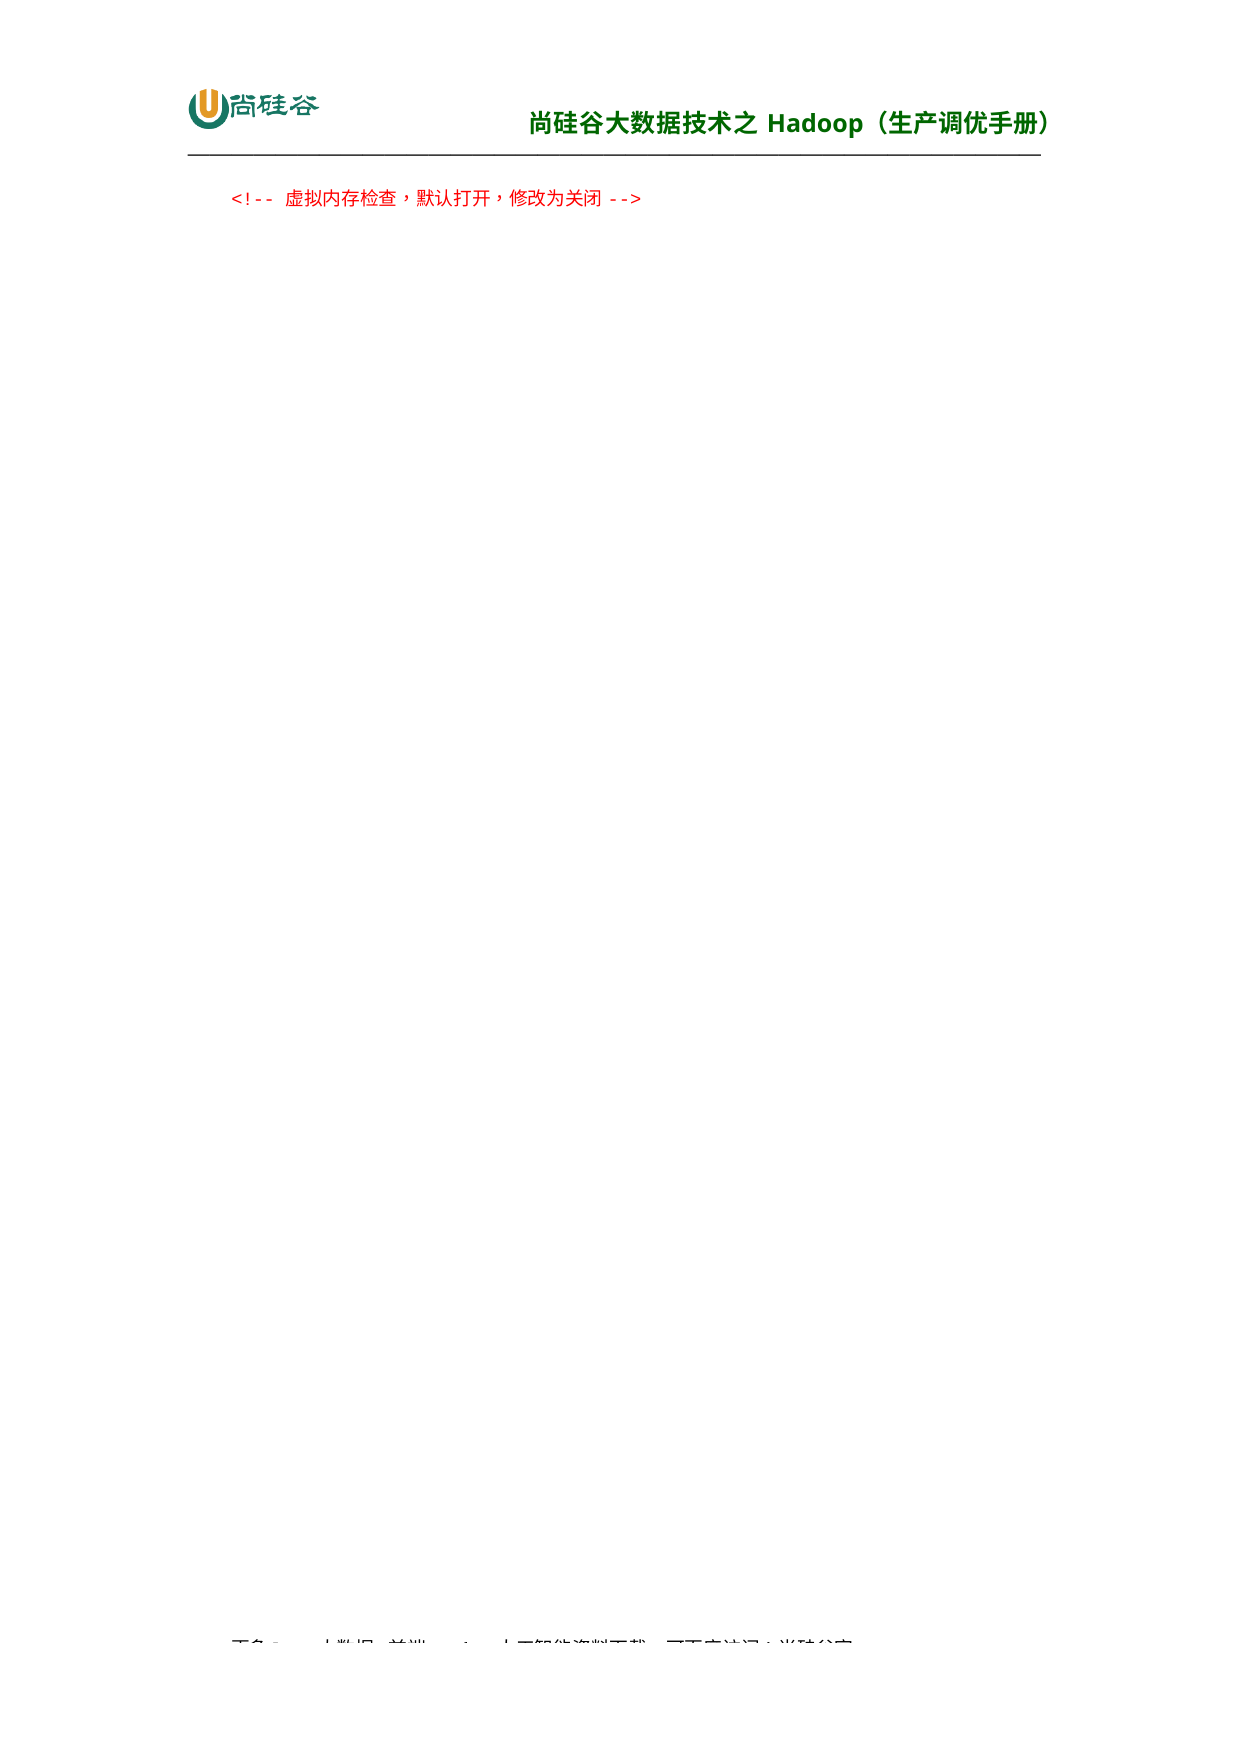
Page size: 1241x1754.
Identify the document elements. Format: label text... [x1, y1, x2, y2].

text <!-- 虚拟内存检查，默认打开，修改为关闭 --> [231, 186, 1086, 211]
picture [188, 88, 320, 129]
